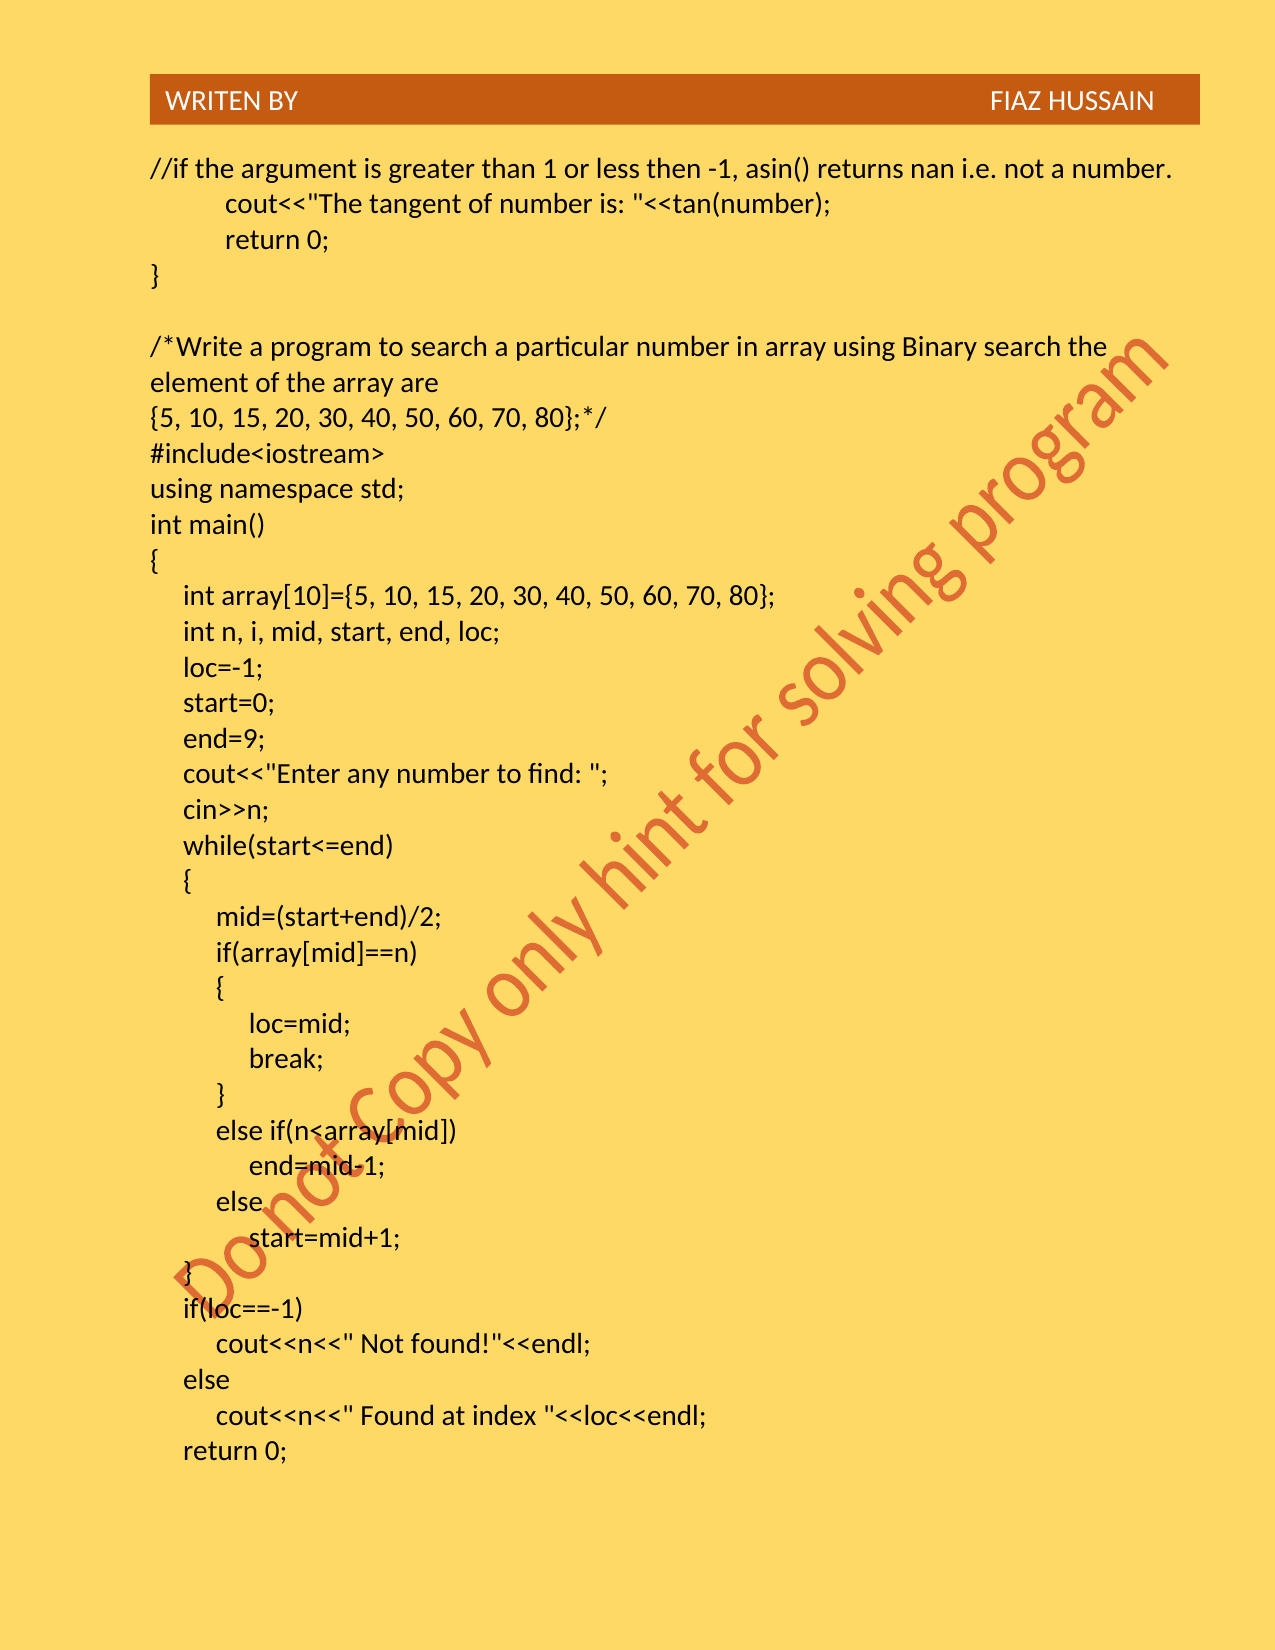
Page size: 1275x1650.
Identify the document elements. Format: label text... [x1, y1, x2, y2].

text } [150, 1076, 1200, 1112]
text start=mid+1; [150, 1219, 1200, 1254]
text loc=mid; [150, 1005, 1200, 1041]
text { [150, 862, 1200, 898]
text cout<<"The tangent of number is: "<<tan(number); [150, 186, 1200, 221]
text if(array[mid]==n) [150, 934, 1200, 969]
text int n, i, mid, start, end, loc; [150, 613, 1200, 649]
text else [150, 1361, 1200, 1397]
text return 0; [150, 1432, 1200, 1468]
text int array[10]={5, 10, 15, 20, 30, 40, 50, 60, 70, 80}; [150, 577, 1200, 613]
text else [150, 1183, 1200, 1219]
text /*Write a program to search a particular number in array using Binary search the element of the array are [150, 328, 1200, 399]
text return 0; [150, 221, 1200, 257]
text //if the argument is greater than 1 or less then -1, asin() returns nan i.e. not a number. [150, 150, 1200, 186]
text #include<iostream> [150, 435, 1200, 471]
text else if(n<array[mid]) [150, 1112, 1200, 1147]
text using namespace std; [150, 471, 1200, 506]
text mid=(start+end)/2; [150, 898, 1200, 934]
text loc=-1; [150, 649, 1200, 684]
text int main() [150, 506, 1200, 542]
text if(loc==-1) [150, 1290, 1200, 1326]
text end=mid-1; [150, 1147, 1200, 1183]
text {5, 10, 15, 20, 30, 40, 50, 60, 70, 80};*/ [150, 399, 1200, 435]
text } [150, 1254, 1200, 1290]
text end=9; [150, 720, 1200, 756]
text cout<<n<<" Not found!"<<endl; [150, 1326, 1200, 1361]
text { [150, 542, 1200, 577]
text break; [150, 1041, 1200, 1076]
text while(start<=end) [150, 827, 1200, 862]
text cin>>n; [150, 791, 1200, 827]
text { [150, 969, 1200, 1005]
text } [150, 257, 1200, 292]
text cout<<n<<" Found at index "<<loc<<endl; [150, 1397, 1200, 1432]
text cout<<"Enter any number to find: "; [150, 756, 1200, 791]
text start=0; [150, 684, 1200, 720]
